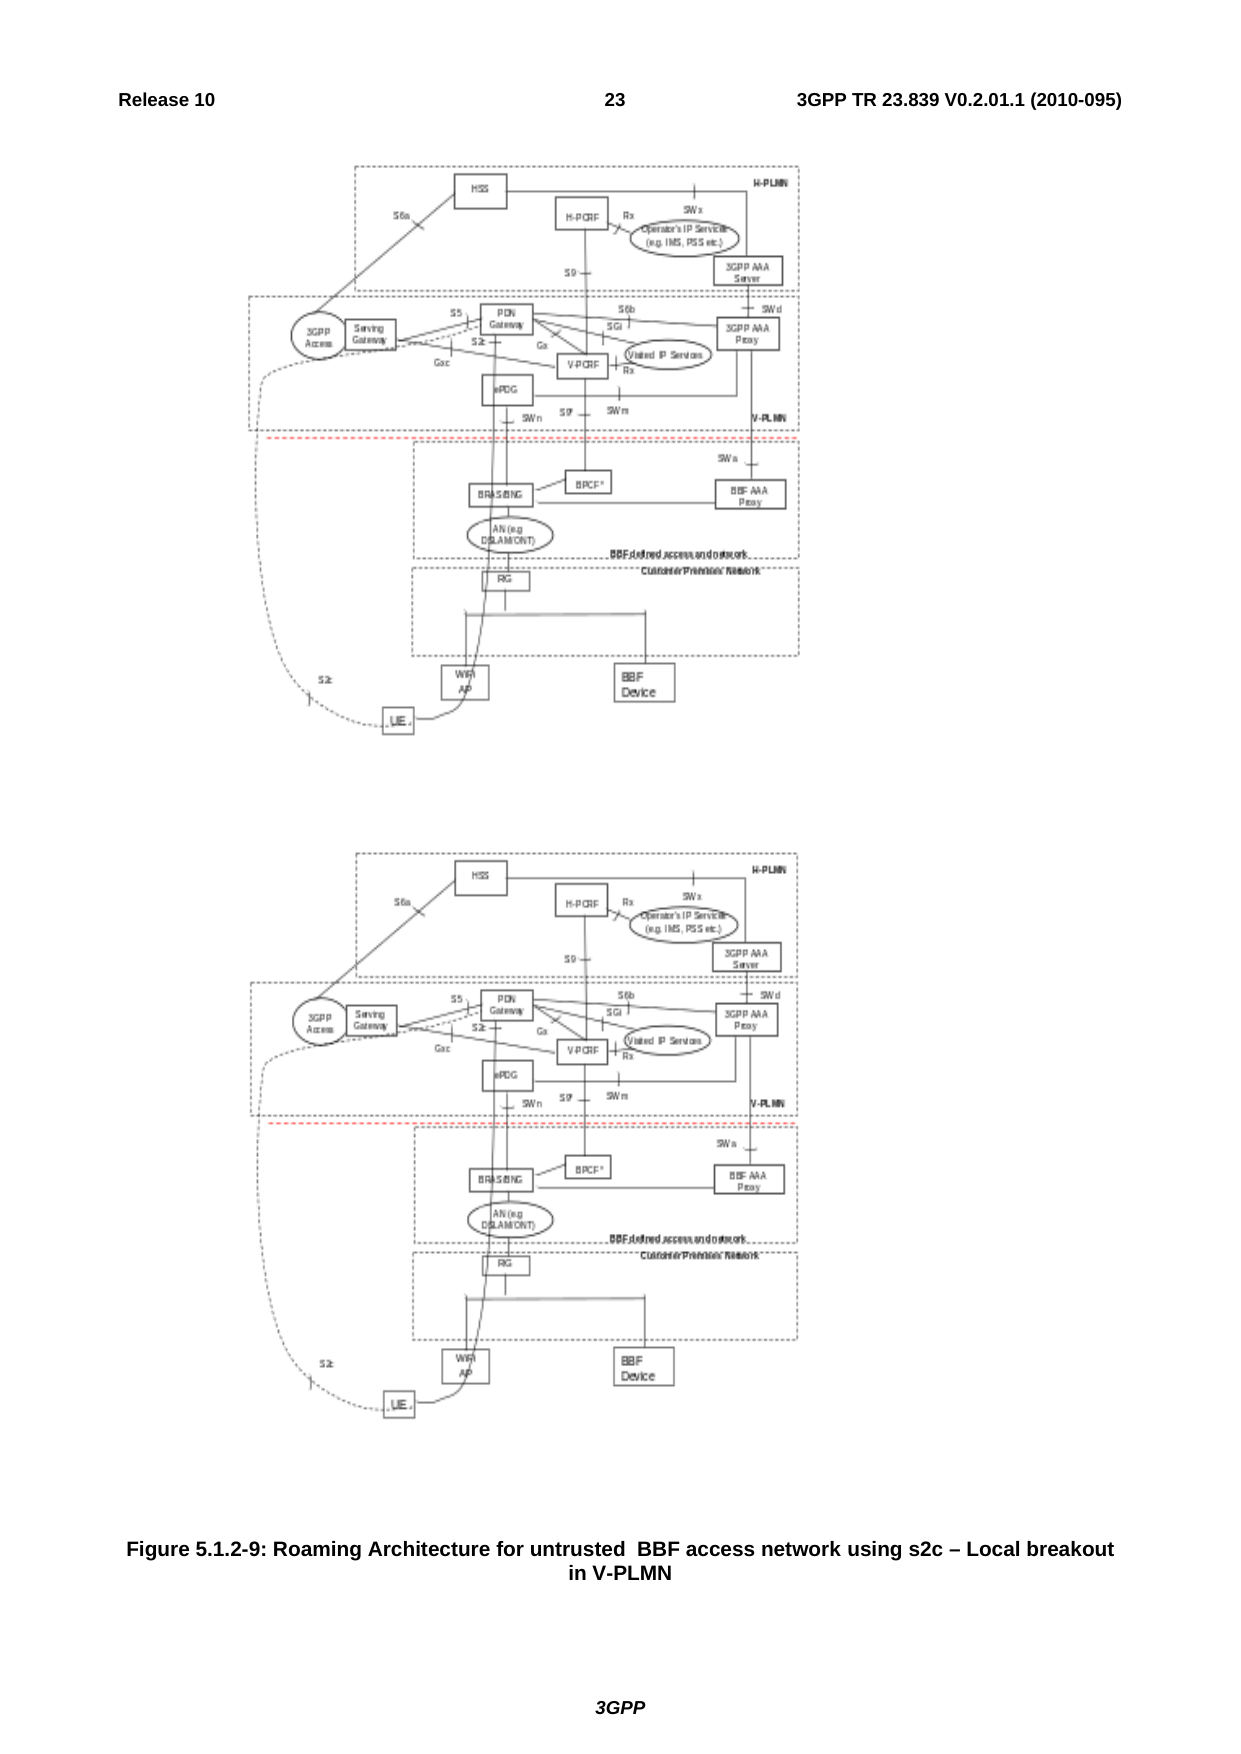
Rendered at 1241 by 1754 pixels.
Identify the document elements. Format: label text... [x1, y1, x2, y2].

text Figure 5.1.2-9: Roaming Architecture for untrusted BBF access network using s2c – Local breakout in V-PLMN [118, 1536, 1122, 1584]
